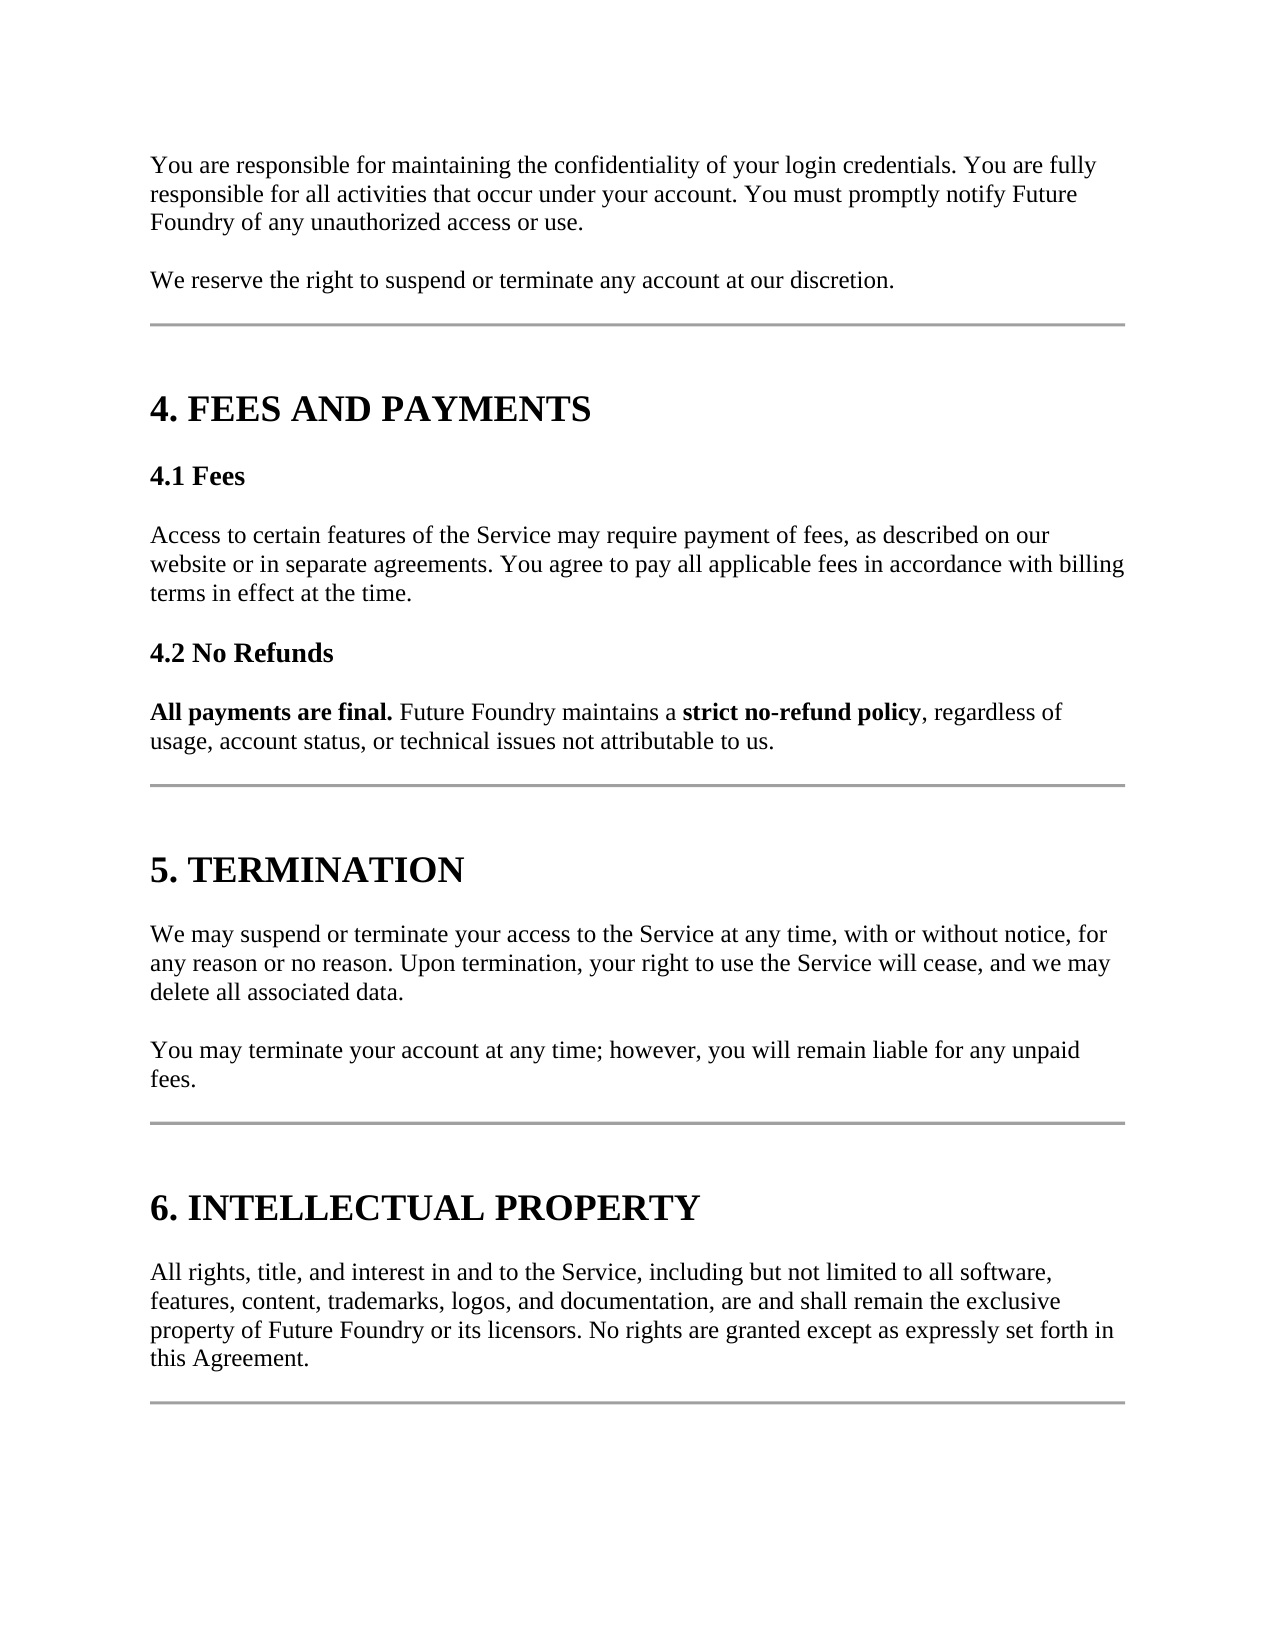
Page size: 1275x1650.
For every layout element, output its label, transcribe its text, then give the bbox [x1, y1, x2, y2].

text We may suspend or terminate your access to the Service at any time, with or without notice, for any reason or no reason. Upon termination, your right to use the Service will cease, and we may delete all associated data. [150, 919, 1125, 1006]
text All rights, title, and interest in and to the Service, including but not limited to all software, features, content, trademarks, logos, and documentation, are and shall remain the exclusive property of Future Foundry or its licensors. No rights are granted except as expressly set forth in this Agreement. [150, 1257, 1125, 1372]
text 4.1 Fees [150, 459, 1125, 491]
text Access to certain features of the Service may require payment of fees, as described on our website or in separate agreements. You agree to pay all applicable fees in accordance with billing terms in effect at the time. [150, 520, 1125, 607]
text You may terminate your account at any time; however, you will remain liable for any unpaid fees. [150, 1035, 1125, 1092]
text All payments are final. Future Foundry maintains a strict no-refund policy, regardless of usage, account status, or technical issues not attributable to us. [150, 697, 1125, 755]
text 4.2 No Refunds [150, 636, 1125, 668]
text 4. FEES AND PAYMENTS [150, 387, 1125, 430]
text 5. TERMINATION [150, 847, 1125, 890]
text 6. INTELLECTUAL PROPERTY [150, 1185, 1125, 1228]
text You are responsible for maintaining the confidentiality of your login credentials. You are fully responsible for all activities that occur under your account. You must promptly notify Future Foundry of any unauthorized access or use. [150, 150, 1125, 236]
text We reserve the right to suspend or terminate any account at our discretion. [150, 265, 1125, 294]
